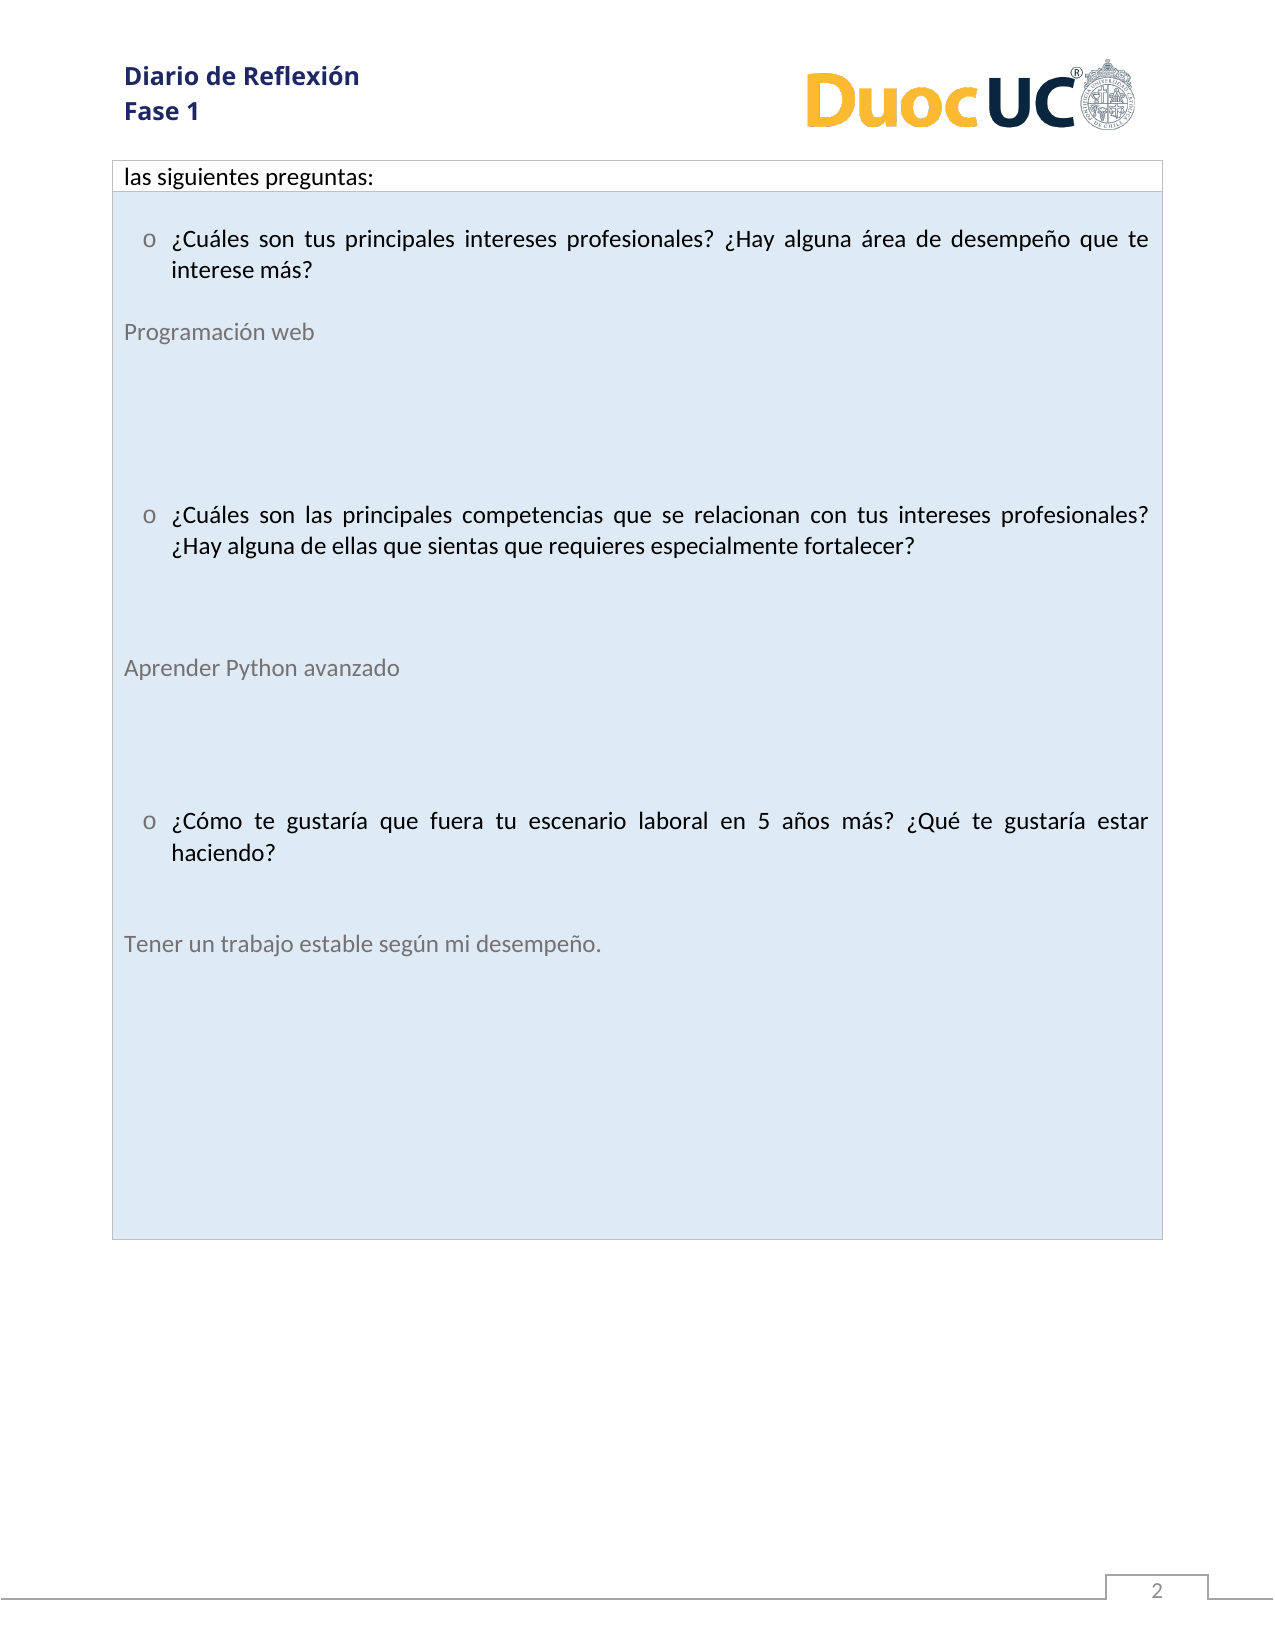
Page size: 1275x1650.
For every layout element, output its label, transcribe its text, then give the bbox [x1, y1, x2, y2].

table_cell ¿Cuáles son tus principales intereses profesionales? ¿Hay alguna área de desempeño que te interese más? Programación web ¿Cuáles son las principales competencias que se relacionan con tus intereses profesionales? ¿Hay alguna de ellas que sientas que requieres especialmente fortalecer? Aprender Python avanzado ¿Cómo te gustaría que fuera tu escenario laboral en 5 años más? ¿Qué te gustaría estar haciendo? Tener un trabajo estable según mi desempeño. [113, 192, 1162, 1239]
picture [807, 59, 1135, 130]
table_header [113, 161, 1162, 191]
